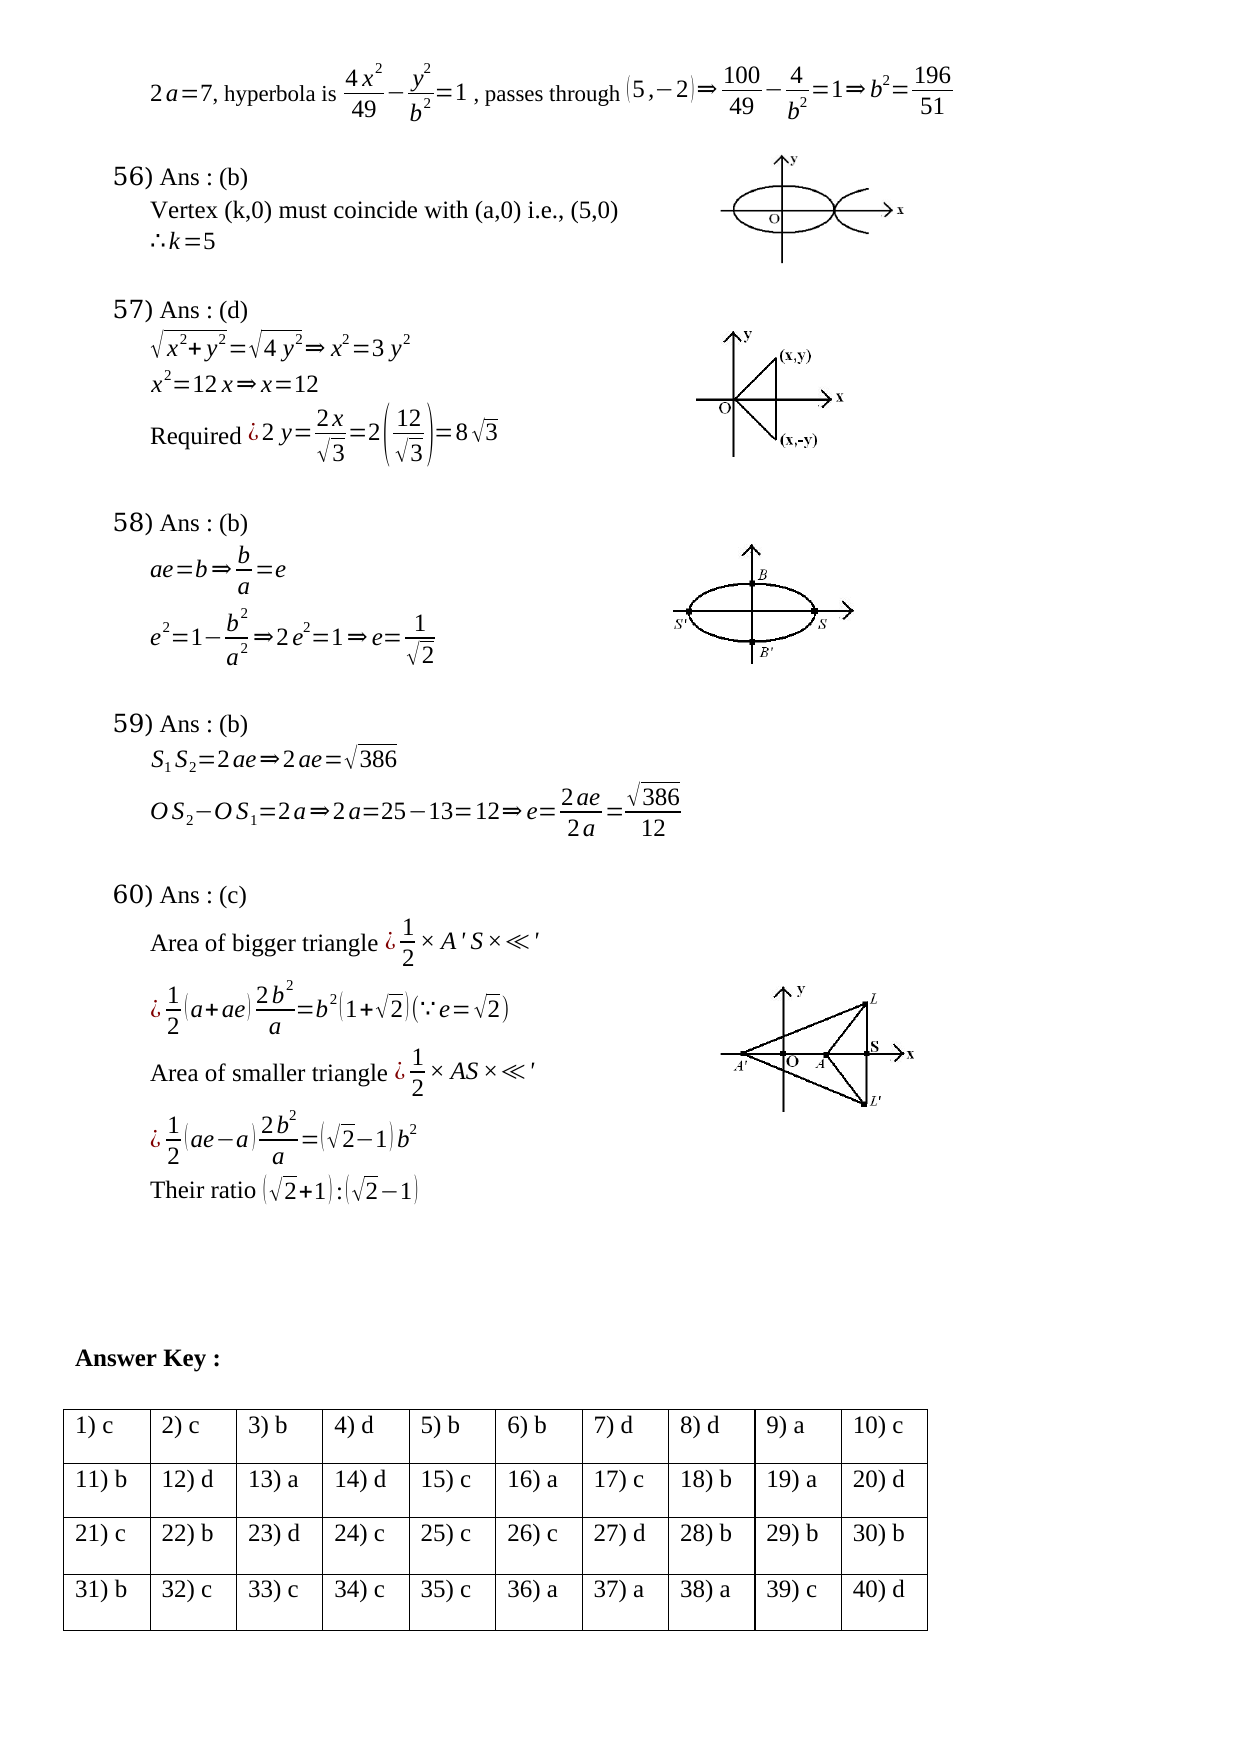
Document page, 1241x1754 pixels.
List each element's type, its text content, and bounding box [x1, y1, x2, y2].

list Area of bigger triangle [150, 913, 1200, 972]
table_cell 27) d [583, 1518, 668, 1573]
table_cell 26) c [496, 1518, 582, 1573]
picture [670, 541, 857, 665]
table_header 4) d [323, 1410, 409, 1463]
picture [720, 223, 908, 264]
table_cell 19) a [756, 1464, 841, 1517]
table_header 6) b [496, 1410, 582, 1463]
picture [696, 328, 845, 402]
table_cell 22) b [151, 1518, 236, 1573]
table_cell 34) c [323, 1575, 409, 1630]
table_header 10) c [842, 1410, 927, 1463]
list Ans : (b) [112, 160, 1200, 190]
table_cell 37) a [583, 1575, 668, 1630]
table_cell 39) c [756, 1575, 841, 1630]
table_header 5) b [410, 1410, 495, 1463]
table_header 1) c [64, 1410, 150, 1463]
list Their ratio [150, 1173, 1200, 1206]
table_cell 16) a [496, 1464, 582, 1517]
table_cell 21) c [64, 1518, 150, 1573]
text Answer Key : [75, 1343, 1200, 1371]
list Area of smaller triangle [150, 1043, 1200, 1102]
table_cell 29) b [756, 1518, 841, 1573]
table_cell 33) c [237, 1575, 322, 1630]
table_cell 31) b [64, 1575, 150, 1630]
table_cell 35) c [410, 1575, 495, 1630]
text , hyperbola is , passes through [150, 60, 1200, 126]
table_header 2) c [151, 1410, 236, 1463]
table_cell 20) d [842, 1464, 927, 1517]
table_cell 28) b [669, 1518, 754, 1573]
table_cell 11) b [64, 1464, 150, 1517]
picture [720, 1102, 918, 1113]
list Ans : (d) [112, 294, 1200, 324]
table_header 8) d [669, 1410, 754, 1463]
table_cell 30) b [842, 1518, 927, 1573]
table_header 7) d [583, 1410, 668, 1463]
list Ans : (c) [112, 878, 1200, 909]
table_cell 38) a [669, 1575, 754, 1630]
list Ans : (b) [112, 506, 1200, 537]
table_cell 12) d [151, 1464, 236, 1517]
table_cell 14) d [323, 1464, 409, 1517]
table_cell 13) a [237, 1464, 322, 1517]
list Ans : (b) [112, 708, 1200, 738]
table_cell 18) b [669, 1464, 754, 1517]
table_cell 15) c [410, 1464, 495, 1517]
picture [720, 154, 908, 160]
table_cell 36) a [496, 1575, 582, 1630]
table_header 9) a [756, 1410, 841, 1463]
table_cell 24) c [323, 1518, 409, 1573]
table_cell 32) c [151, 1575, 236, 1630]
table_cell 17) c [583, 1464, 668, 1517]
list Required [150, 402, 1200, 469]
picture [720, 190, 908, 195]
table_cell 25) c [410, 1518, 495, 1573]
table_cell 40) d [842, 1575, 927, 1630]
table_cell 23) d [237, 1518, 322, 1573]
table_header 3) b [237, 1410, 322, 1463]
text Vertex (k,0) must coincide with (a,0) i.e., (5,0) [150, 195, 1200, 223]
picture [720, 982, 918, 1043]
